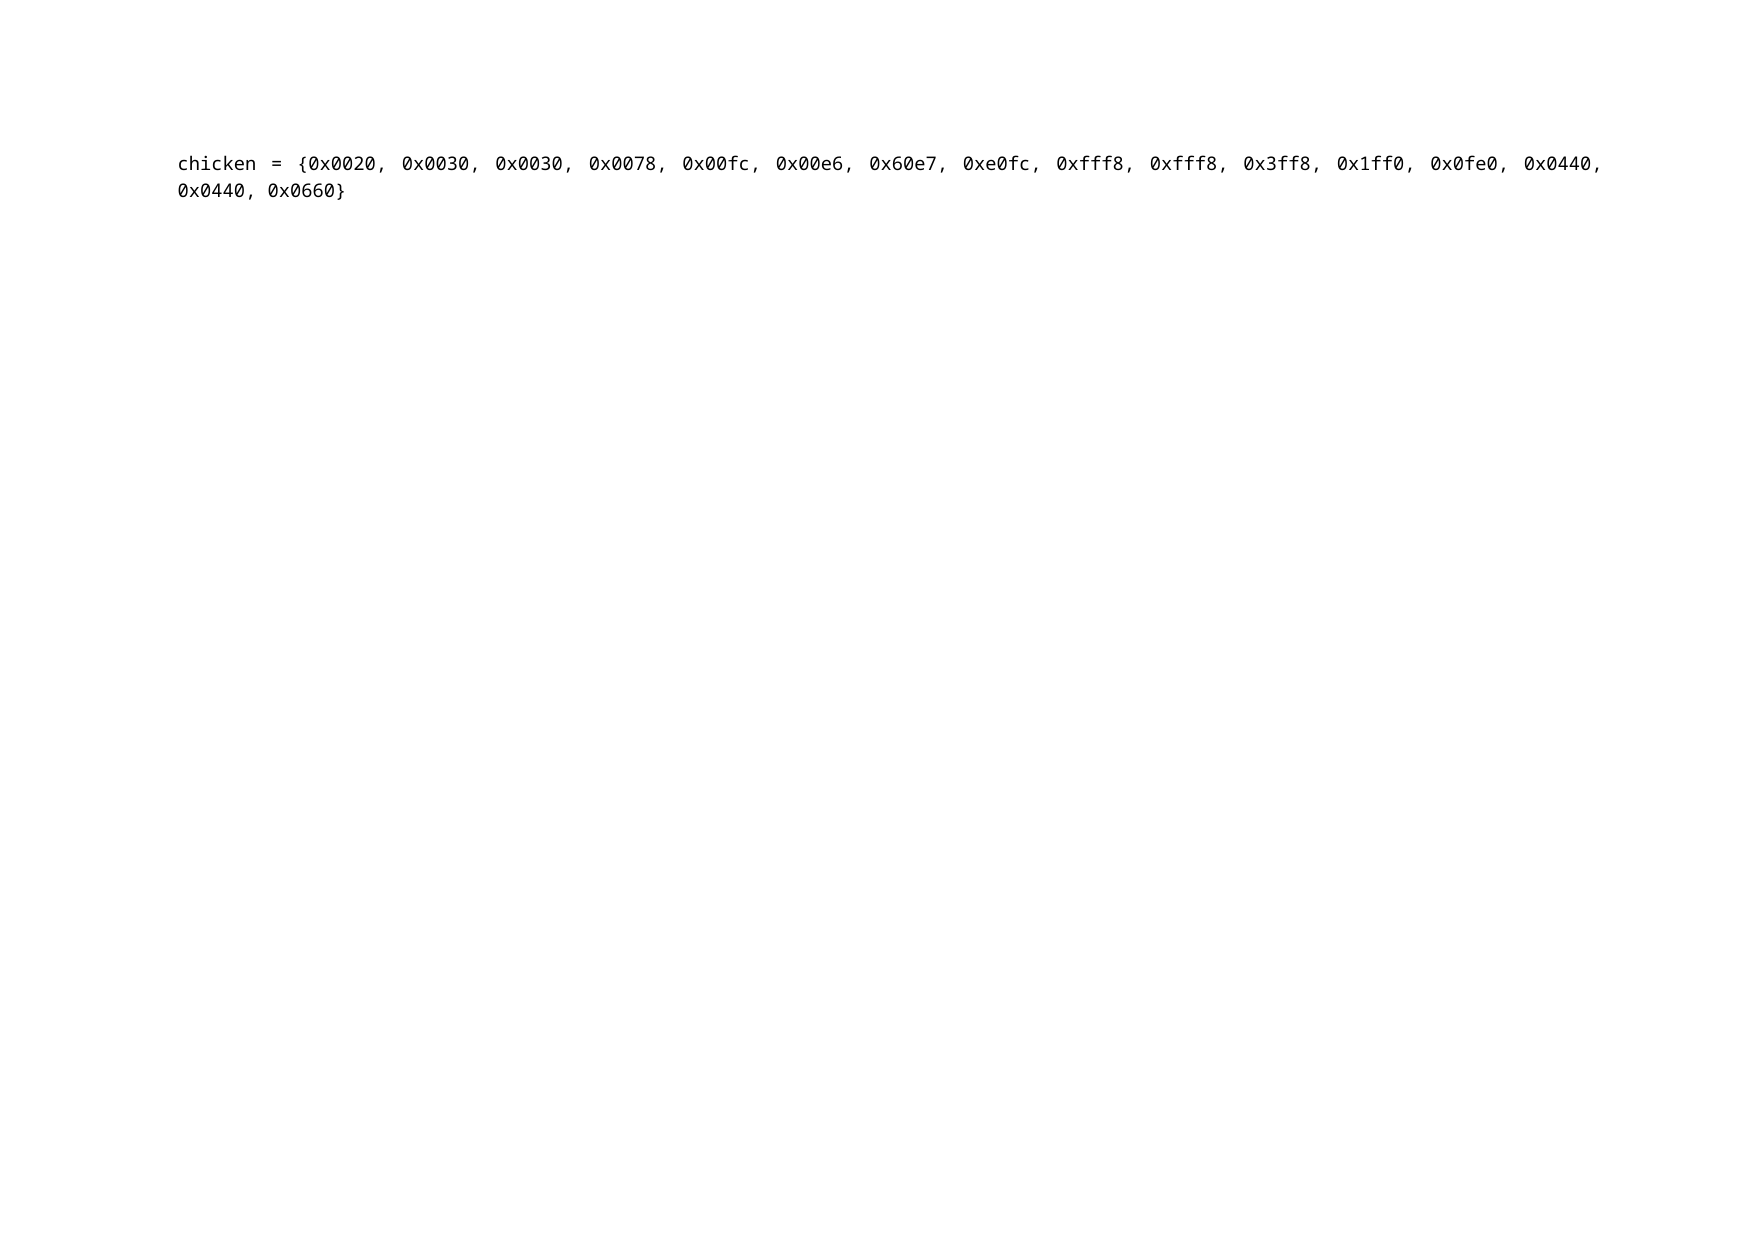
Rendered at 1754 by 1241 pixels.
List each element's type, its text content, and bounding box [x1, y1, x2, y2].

text chicken = {0x0020, 0x0030, 0x0030, 0x0078, 0x00fc, 0x00e6, 0x60e7, 0xe0fc, 0xfff8, 0xfff8, 0x3ff8, 0x1ff0, 0x0fe0, 0x0440, 0x0440, 0x0660} [177, 176, 1604, 203]
